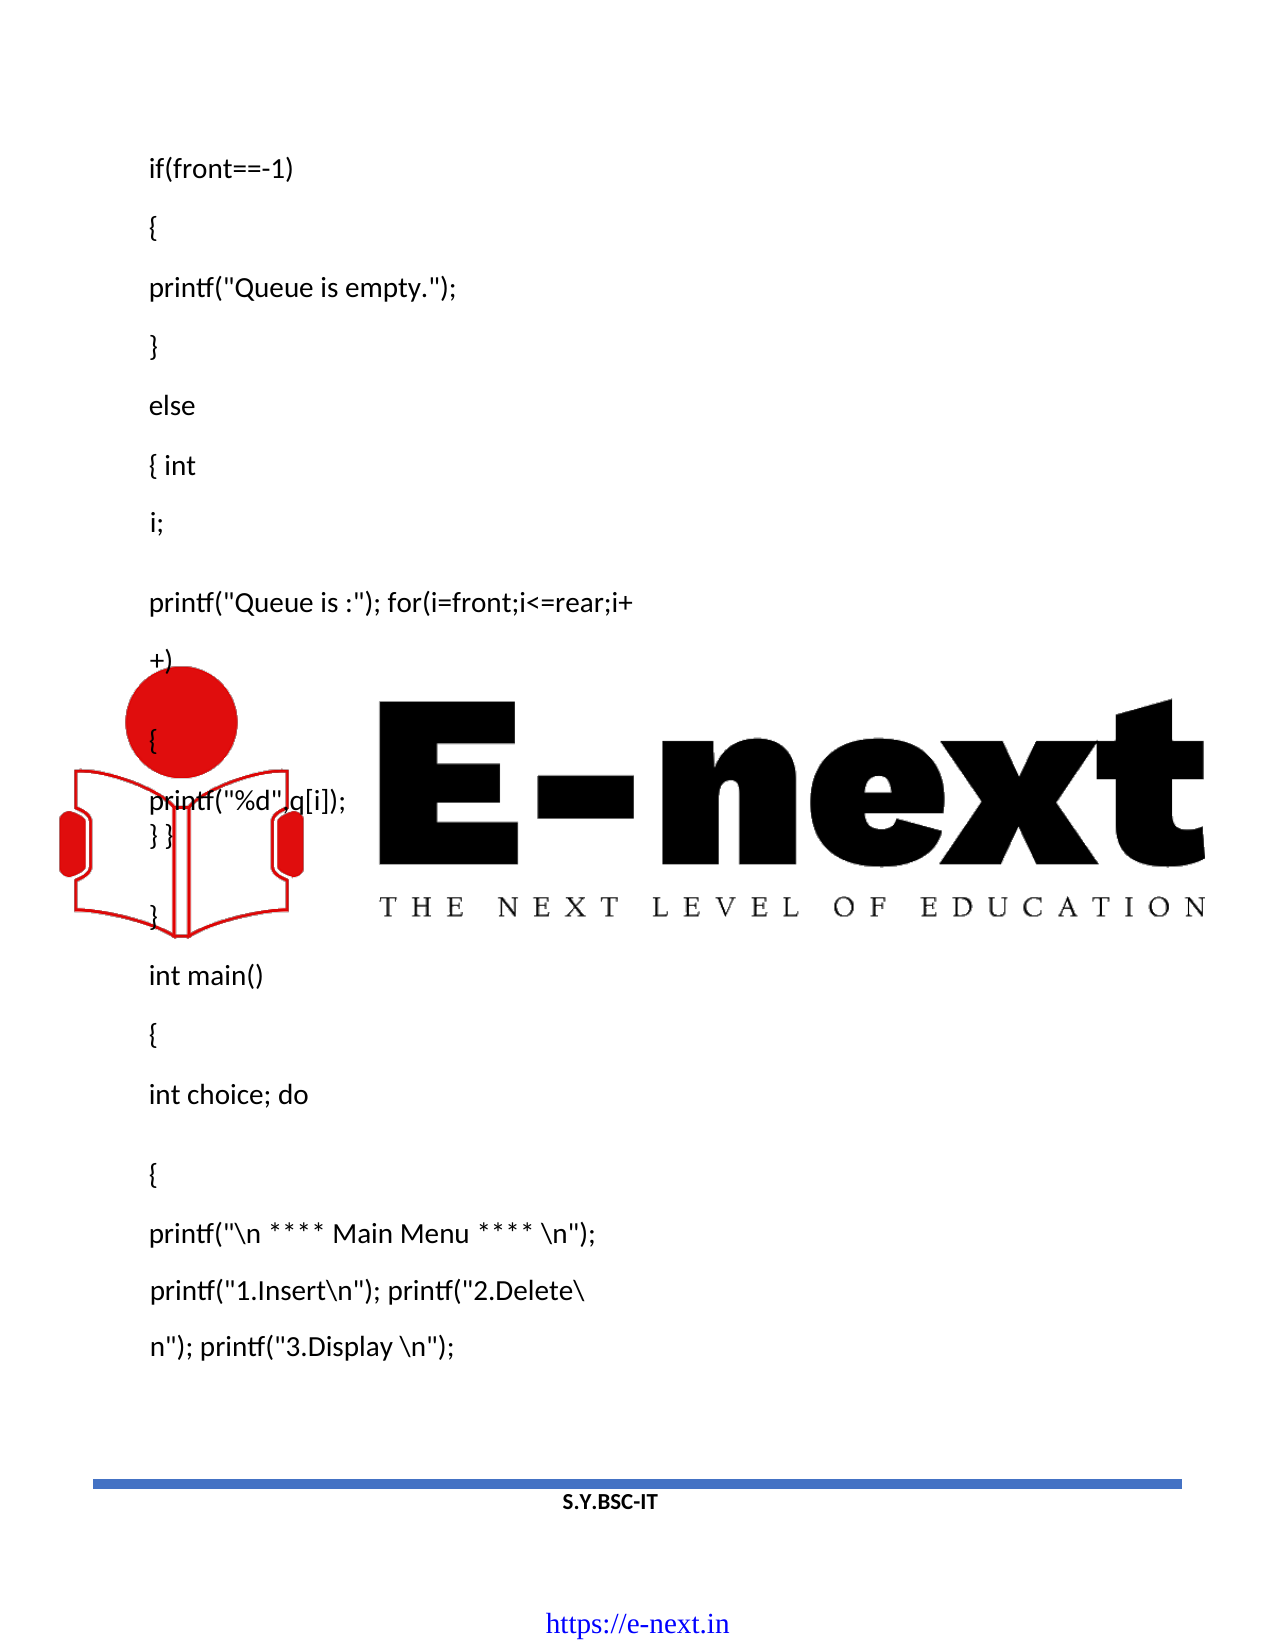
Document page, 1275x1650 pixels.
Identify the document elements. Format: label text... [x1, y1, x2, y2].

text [148, 1215, 599, 1364]
text else [148, 387, 1125, 423]
text { [148, 1156, 1125, 1192]
text int main() [148, 957, 1125, 993]
text printf("Queue is :"); for(i=front;i<=rear;i++) [148, 584, 652, 677]
picture [0, 491, 1274, 1159]
text { [148, 1016, 1125, 1052]
text } } [148, 817, 174, 853]
text } [148, 898, 1125, 933]
text printf("Queue is empty."); [148, 269, 1125, 304]
text { [148, 209, 1125, 245]
text printf("%d",q[i]); [148, 782, 1125, 817]
text int choice; do [148, 1076, 309, 1111]
text } [148, 328, 1125, 364]
text if(front==-1) [148, 150, 1125, 186]
text { [148, 722, 1125, 758]
text { int i; [148, 447, 208, 539]
